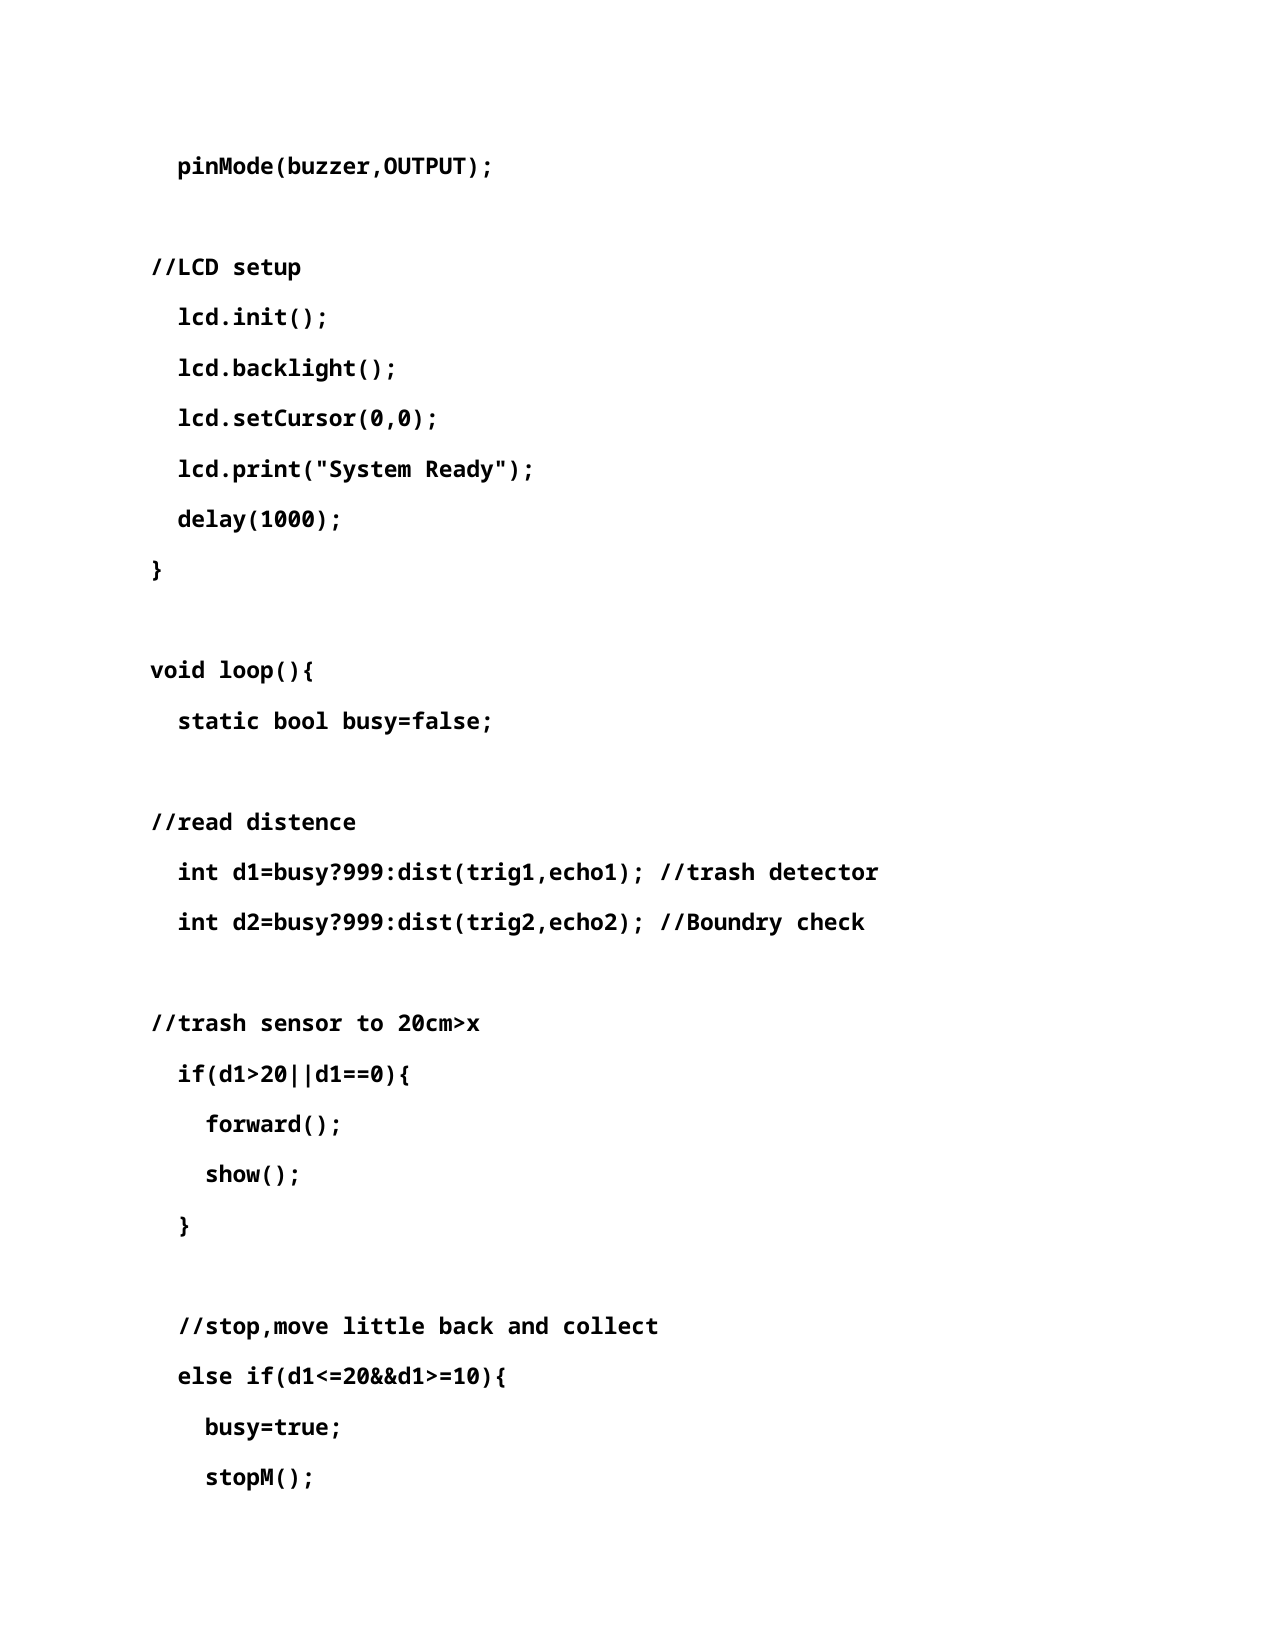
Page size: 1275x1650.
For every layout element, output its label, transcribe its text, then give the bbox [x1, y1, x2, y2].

text else if(d1<=20&&d1>=10){ [150, 1360, 1125, 1391]
text //LCD setup [150, 251, 1125, 282]
text show(); [150, 1158, 1125, 1189]
text pinMode(buzzer,OUTPUT); [150, 150, 1125, 181]
text //read distence [150, 805, 1125, 837]
text void loop(){ [150, 654, 1125, 685]
text int d2=busy?999:dist(trig2,echo2); //Boundry check [150, 906, 1125, 937]
text delay(1000); [150, 503, 1125, 534]
text //stop,move little back and collect [150, 1309, 1125, 1341]
text static bool busy=false; [150, 704, 1125, 736]
text int d1=busy?999:dist(trig1,echo1); //trash detector [150, 856, 1125, 887]
text if(d1>20||d1==0){ [150, 1057, 1125, 1089]
text lcd.setCursor(0,0); [150, 402, 1125, 433]
text } [150, 1209, 1125, 1240]
text lcd.init(); [150, 301, 1125, 332]
text forward(); [150, 1108, 1125, 1139]
text lcd.backlight(); [150, 352, 1125, 383]
text busy=true; [150, 1410, 1125, 1442]
text } [150, 553, 1125, 584]
text lcd.print("System Ready"); [150, 452, 1125, 484]
text //trash sensor to 20cm>x [150, 1007, 1125, 1038]
text stopM(); [150, 1461, 1125, 1492]
